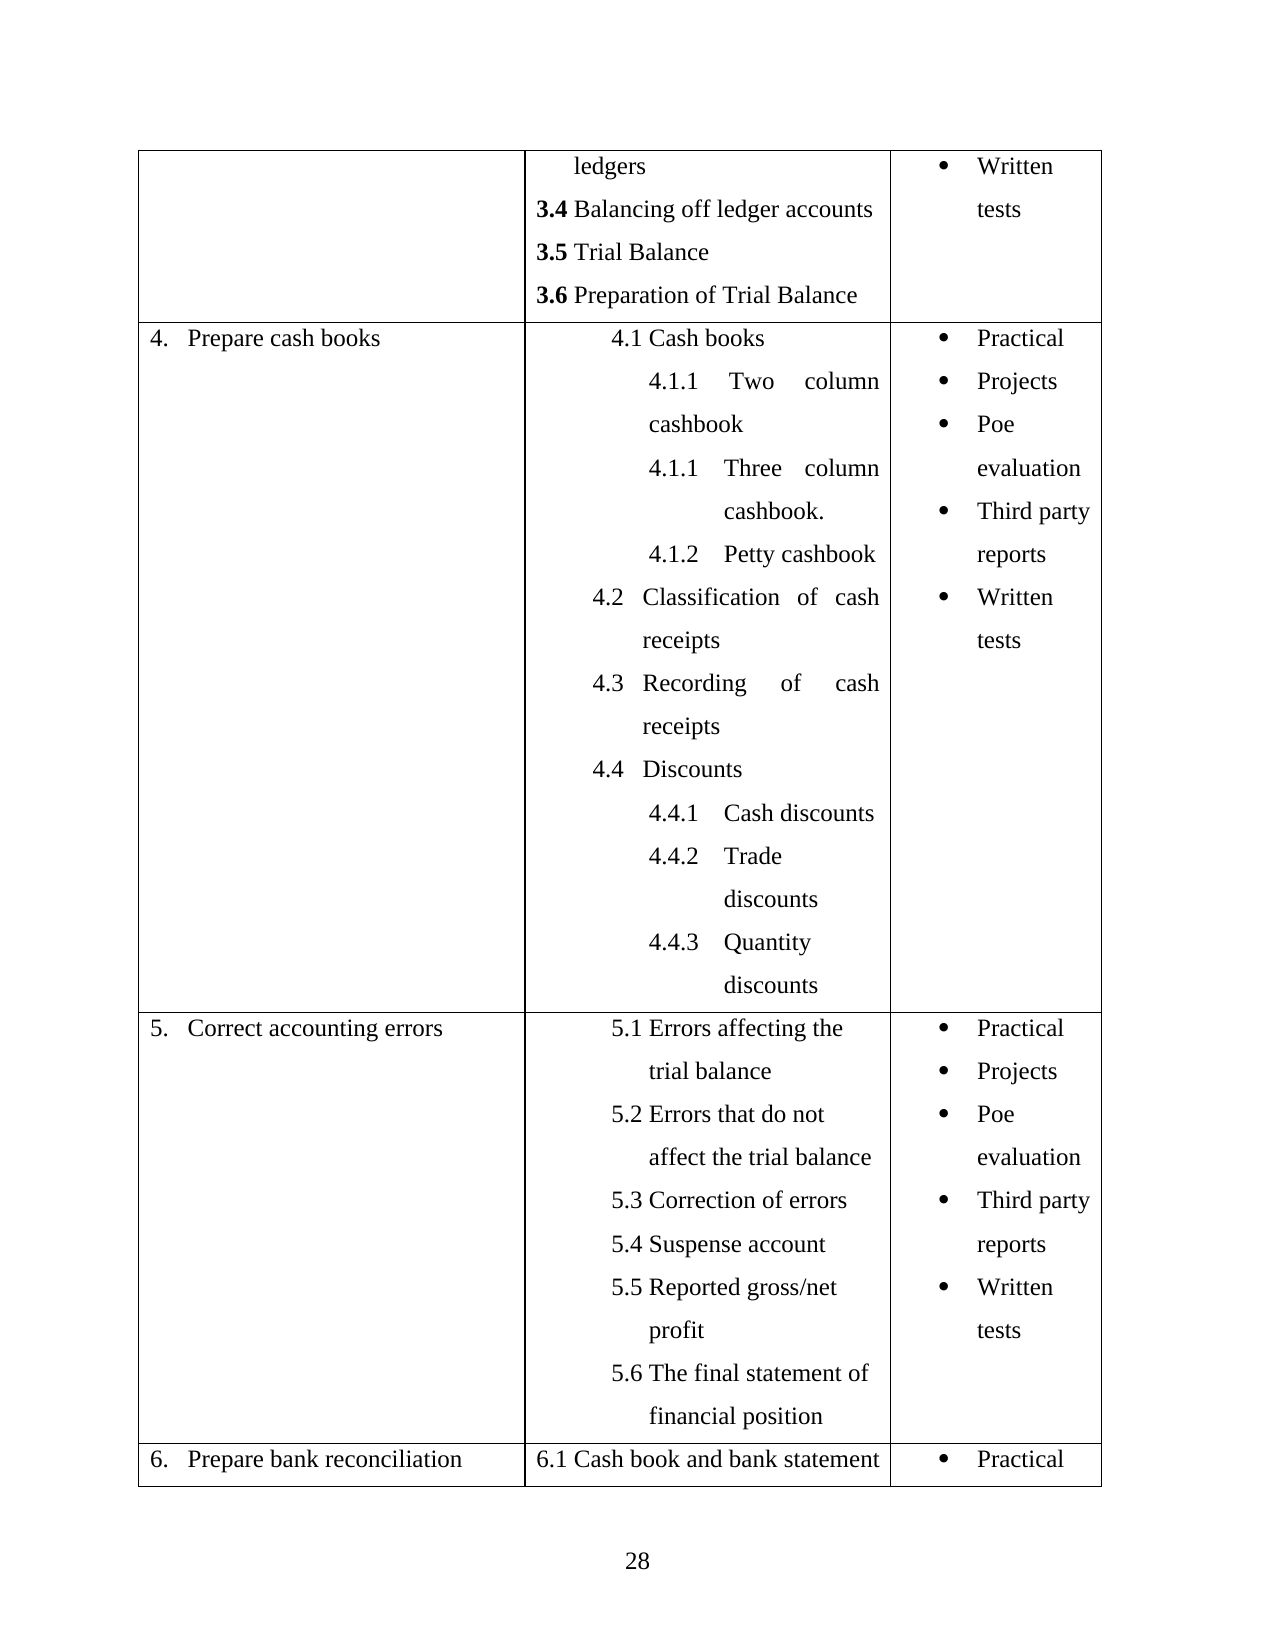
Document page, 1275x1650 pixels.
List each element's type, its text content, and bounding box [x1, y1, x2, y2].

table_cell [891, 1444, 1101, 1486]
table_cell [526, 151, 890, 322]
table_cell 4.1 Cash books 4.1.1 Two column cashbook Three column cashbook. Petty cashbook Classification of cash receipts Recording of cash receipts Discounts Cash discounts Trade discounts Quantity discounts [526, 323, 890, 1012]
table_cell Practical Projects Poe evaluation Third party reports Written tests [891, 323, 1101, 1012]
table_cell Practical Projects Poe evaluation Third party reports Written tests [891, 1013, 1101, 1443]
table_cell Prepare cash books [139, 323, 524, 1012]
table_cell Correct accounting errors [139, 1013, 524, 1443]
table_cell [139, 151, 524, 322]
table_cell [139, 1444, 524, 1486]
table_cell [526, 1444, 890, 1486]
table_cell Errors affecting the trial balance Errors that do not affect the trial balance Correction of errors Suspense account Reported gross/net profit The final statement of financial position [526, 1013, 890, 1443]
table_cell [891, 151, 1101, 322]
